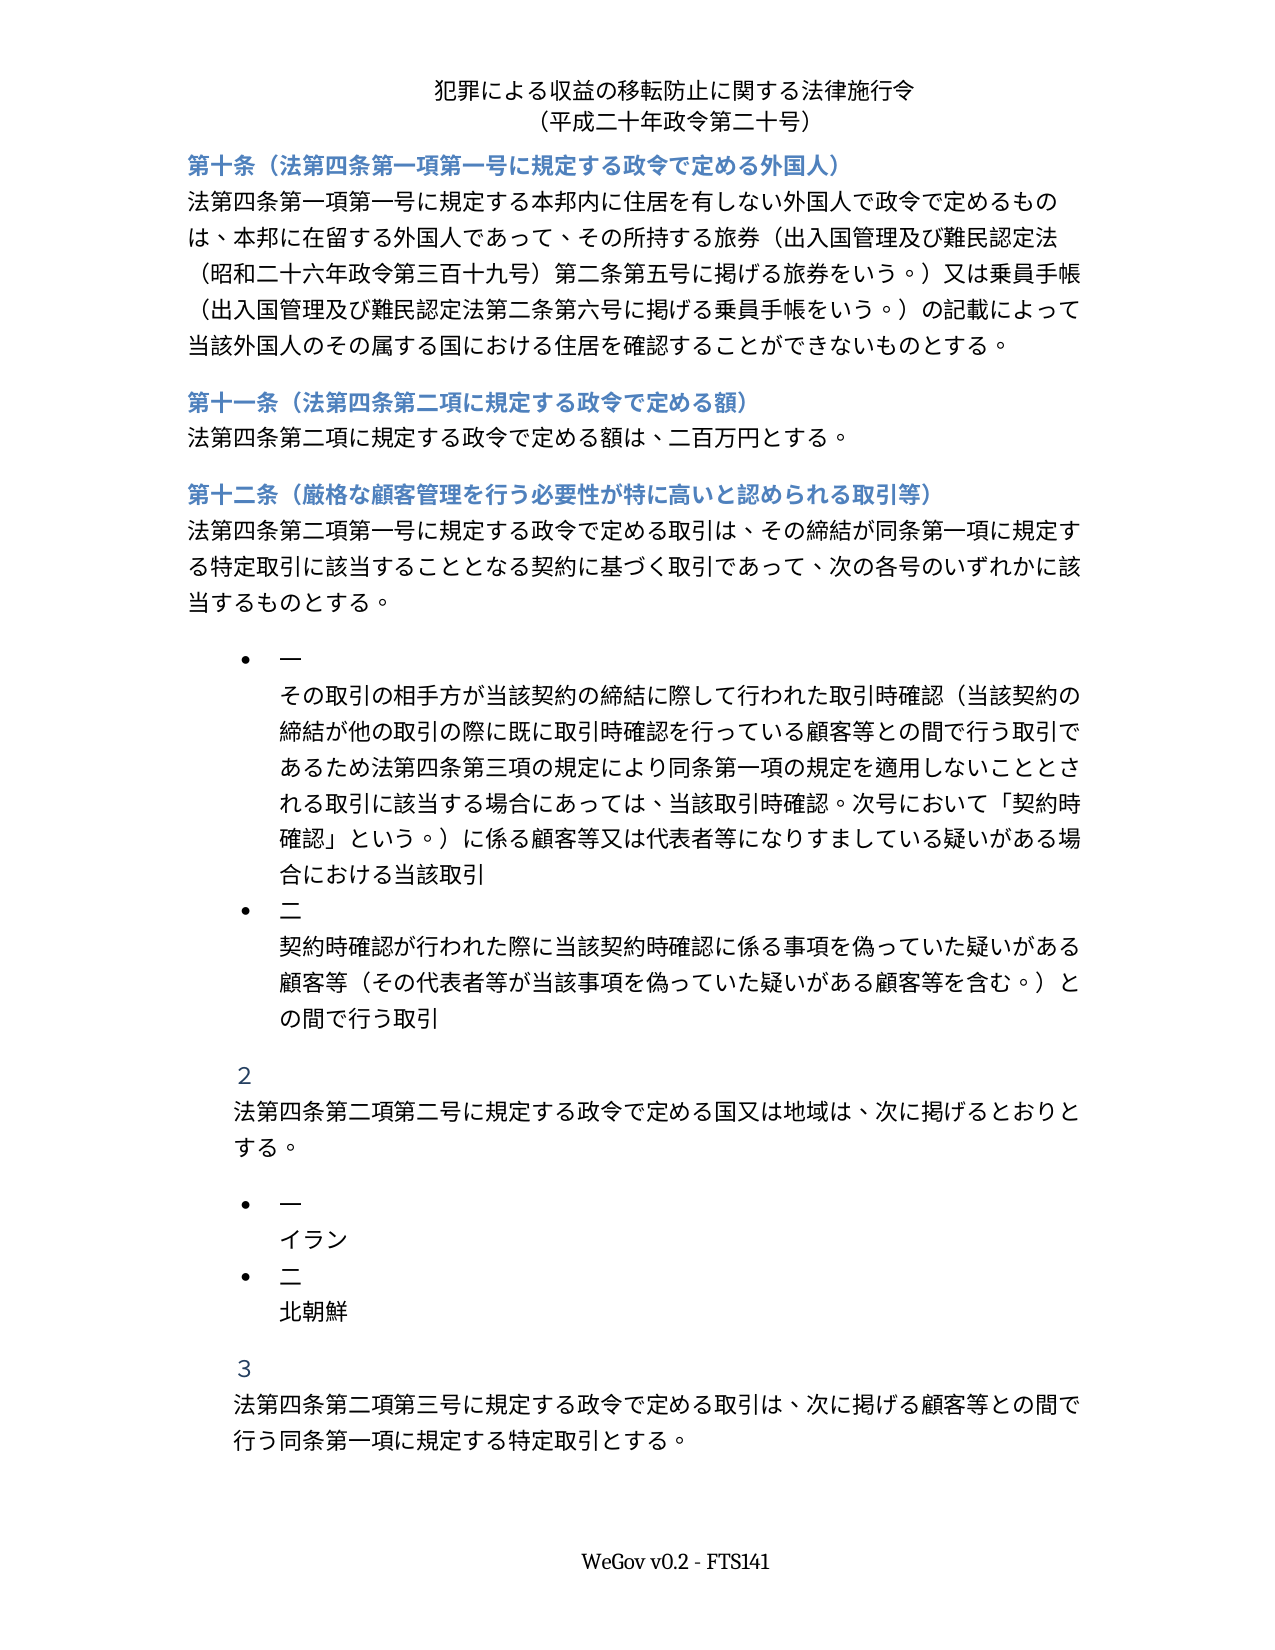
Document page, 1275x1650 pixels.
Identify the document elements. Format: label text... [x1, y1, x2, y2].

list 一 イラン [242, 1188, 1087, 1256]
text 法第四条第二項第三号に規定する政令で定める取引は、次に掲げる顧客等との間で行う同条第一項に規定する特定取引とする。 [233, 1389, 1087, 1456]
text 法第四条第一項第一号に規定する本邦内に住居を有しない外国人で政令で定めるものは、本邦に在留する外国人であって、その所持する旅券（出入国管理及び難民認定法（昭和二十六年政令第三百十九号）第二条第五号に掲げる旅券をいう。）又は乗員手帳（出入国管理及び難民認定法第二条第六号に掲げる乗員手帳をいう。）の記載によって当該外国人のその属する国における住居を確認することができないものとする。 [187, 186, 1087, 361]
text 法第四条第二項に規定する政令で定める額は、二百万円とする。 [187, 422, 1087, 454]
list 二 契約時確認が行われた際に当該契約時確認に係る事項を偽っていた疑いがある顧客等（その代表者等が当該事項を偽っていた疑いがある顧客等を含む。）との間で行う取引 [242, 895, 1087, 1034]
subtitle 第十一条（法第四条第二項に規定する政令で定める額） [187, 386, 1087, 418]
text 法第四条第二項第一号に規定する政令で定める取引は、その締結が同条第一項に規定する特定取引に該当することとなる契約に基づく取引であって、次の各号のいずれかに該当するものとする。 [187, 515, 1087, 618]
list 一 その取引の相手方が当該契約の締結に際して行われた取引時確認（当該契約の締結が他の取引の際に既に取引時確認を行っている顧客等との間で行う取引であるため法第四条第三項の規定により同条第一項の規定を適用しないこととされる取引に該当する場合にあっては、当該取引時確認。次号において「契約時確認」という。）に係る顧客等又は代表者等になりすましている疑いがある場合における当該取引 [242, 644, 1087, 891]
subtitle ３ [233, 1353, 1087, 1384]
subtitle 第十条（法第四条第一項第一号に規定する政令で定める外国人） [187, 150, 1087, 181]
subtitle 第十二条（厳格な顧客管理を行う必要性が特に高いと認められる取引等） [187, 479, 1087, 510]
list 二 北朝鮮 [242, 1260, 1087, 1328]
subtitle ２ [233, 1060, 1087, 1091]
text 法第四条第二項第二号に規定する政令で定める国又は地域は、次に掲げるとおりとする。 [233, 1096, 1087, 1163]
